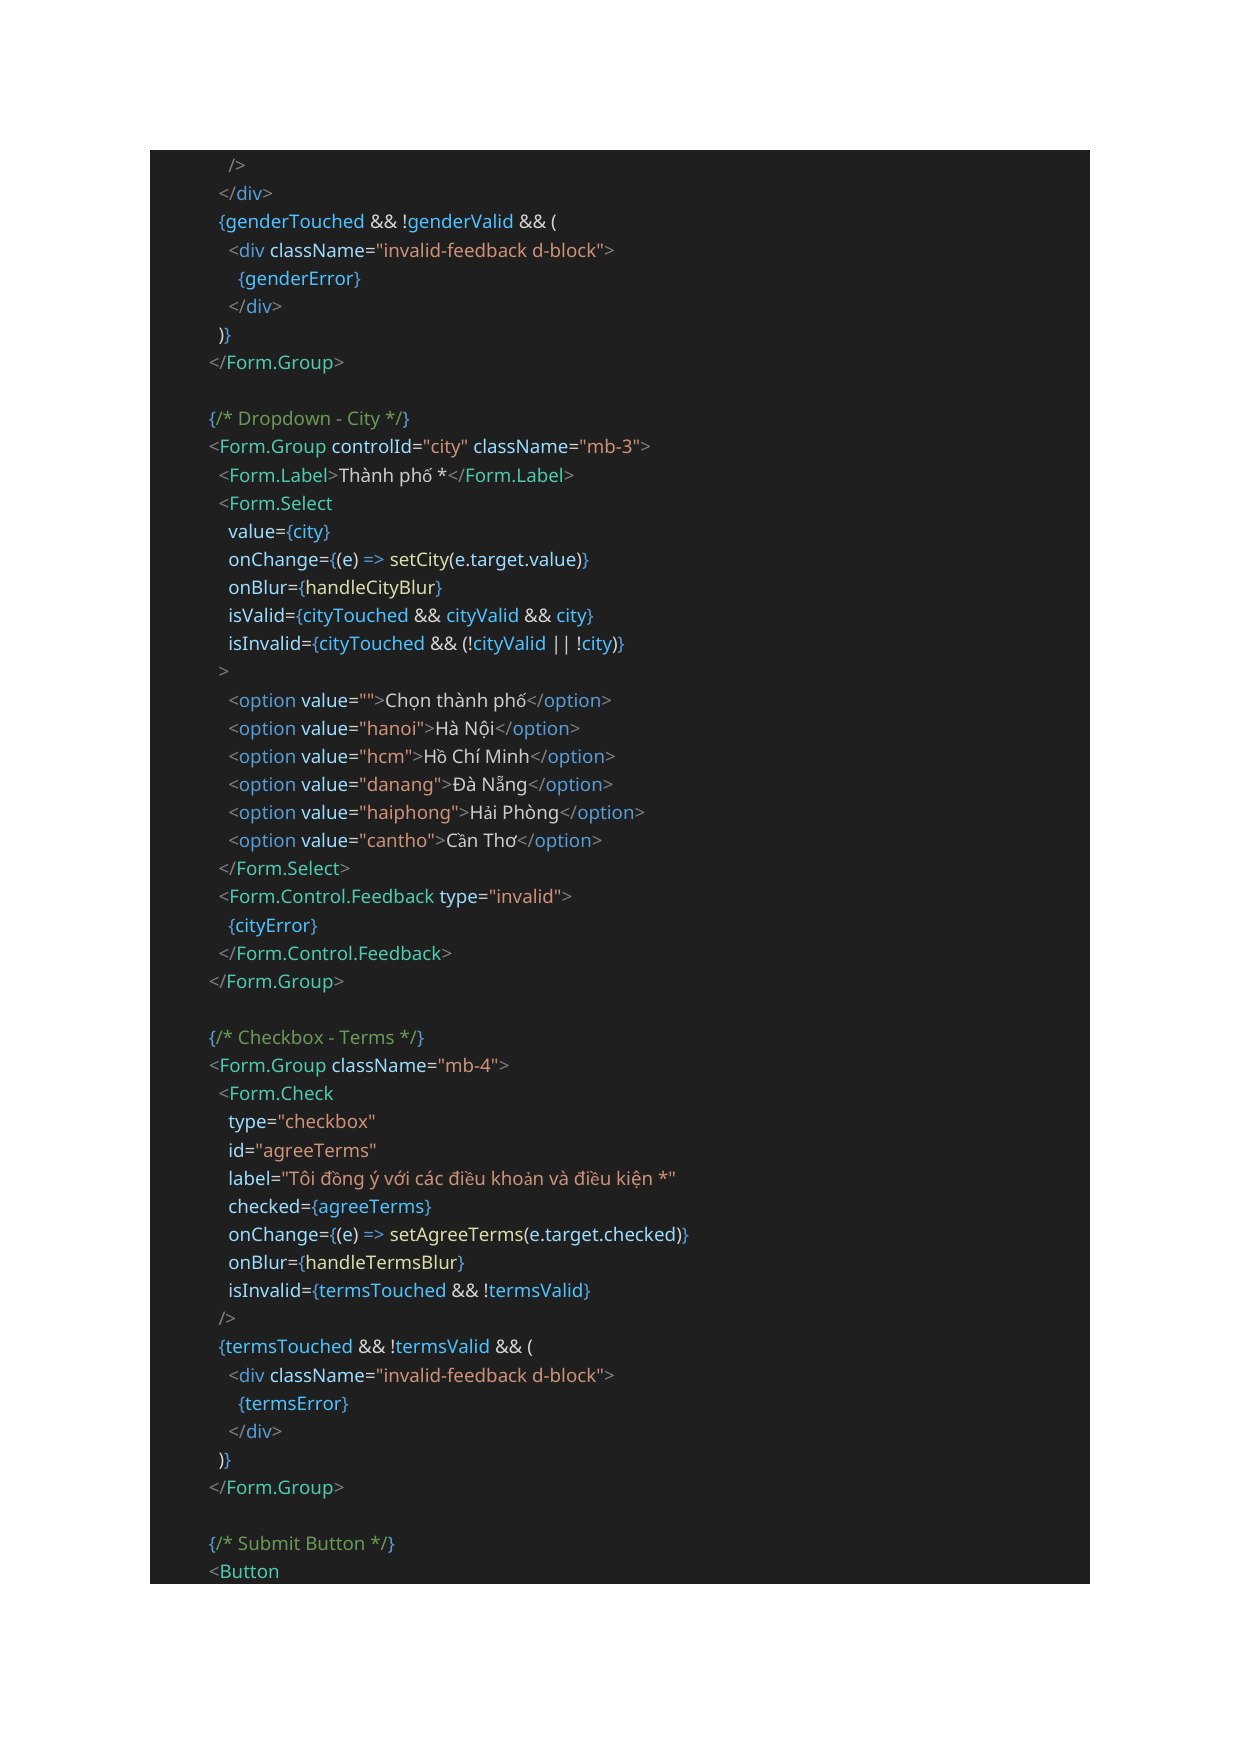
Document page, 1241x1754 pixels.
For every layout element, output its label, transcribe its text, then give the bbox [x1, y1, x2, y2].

text /> [150, 150, 1090, 178]
text </Form.Group> [150, 347, 1090, 375]
text label="Tôi đồng ý với các điều khoản và điều kiện *" [150, 1162, 1090, 1191]
text <option value="cantho">Cần Thơ</option> [150, 825, 1090, 853]
text </div> [150, 1416, 1090, 1444]
text onBlur={handleTermsBlur} [150, 1247, 1090, 1275]
text {genderError} [150, 262, 1090, 291]
text </div> [150, 291, 1090, 319]
text type="checkbox" [150, 1106, 1090, 1134]
text id="agreeTerms" [150, 1134, 1090, 1162]
text <Form.Label>Thành phố *</Form.Label> [150, 459, 1090, 487]
text isValid={cityTouched && cityValid && city} [150, 600, 1090, 628]
text {cityError} [150, 909, 1090, 937]
text value={city} [150, 516, 1090, 544]
text /> [150, 1303, 1090, 1331]
text <div className="invalid-feedback d-block"> [150, 234, 1090, 262]
text <Button [150, 1556, 1090, 1584]
text </Form.Group> [150, 1472, 1090, 1500]
text </Form.Select> [150, 853, 1090, 881]
text {/* Dropdown - City */} [150, 403, 1090, 431]
text </Form.Group> [150, 966, 1090, 994]
text </Form.Control.Feedback> [150, 937, 1090, 966]
text )} [150, 319, 1090, 347]
text <option value="">Chọn thành phố</option> [150, 684, 1090, 712]
text <option value="hanoi">Hà Nội</option> [150, 712, 1090, 741]
text checked={agreeTerms} [150, 1191, 1090, 1219]
text isInvalid={cityTouched && (!cityValid || !city)} [150, 628, 1090, 656]
text {termsError} [150, 1387, 1090, 1416]
text {termsTouched && !termsValid && ( [150, 1331, 1090, 1359]
text onBlur={handleCityBlur} [150, 572, 1090, 600]
text <option value="haiphong">Hải Phòng</option> [150, 797, 1090, 825]
text onChange={(e) => setCity(e.target.value)} [150, 544, 1090, 572]
text <option value="danang">Đà Nẵng</option> [150, 769, 1090, 797]
text onChange={(e) => setAgreeTerms(e.target.checked)} [150, 1219, 1090, 1247]
text <Form.Select [150, 487, 1090, 516]
text <Form.Group className="mb-4"> [150, 1050, 1090, 1078]
text isInvalid={termsTouched && !termsValid} [150, 1275, 1090, 1303]
text {/* Submit Button */} [150, 1528, 1090, 1556]
text )} [150, 1444, 1090, 1472]
text <option value="hcm">Hồ Chí Minh</option> [150, 741, 1090, 769]
text <Form.Group controlId="city" className="mb-3"> [150, 431, 1090, 459]
text {genderTouched && !genderValid && ( [150, 206, 1090, 234]
text <div className="invalid-feedback d-block"> [150, 1359, 1090, 1387]
text > [150, 656, 1090, 684]
text {/* Checkbox - Terms */} [150, 1022, 1090, 1050]
text </div> [150, 178, 1090, 206]
text <Form.Check [150, 1078, 1090, 1106]
text <Form.Control.Feedback type="invalid"> [150, 881, 1090, 909]
